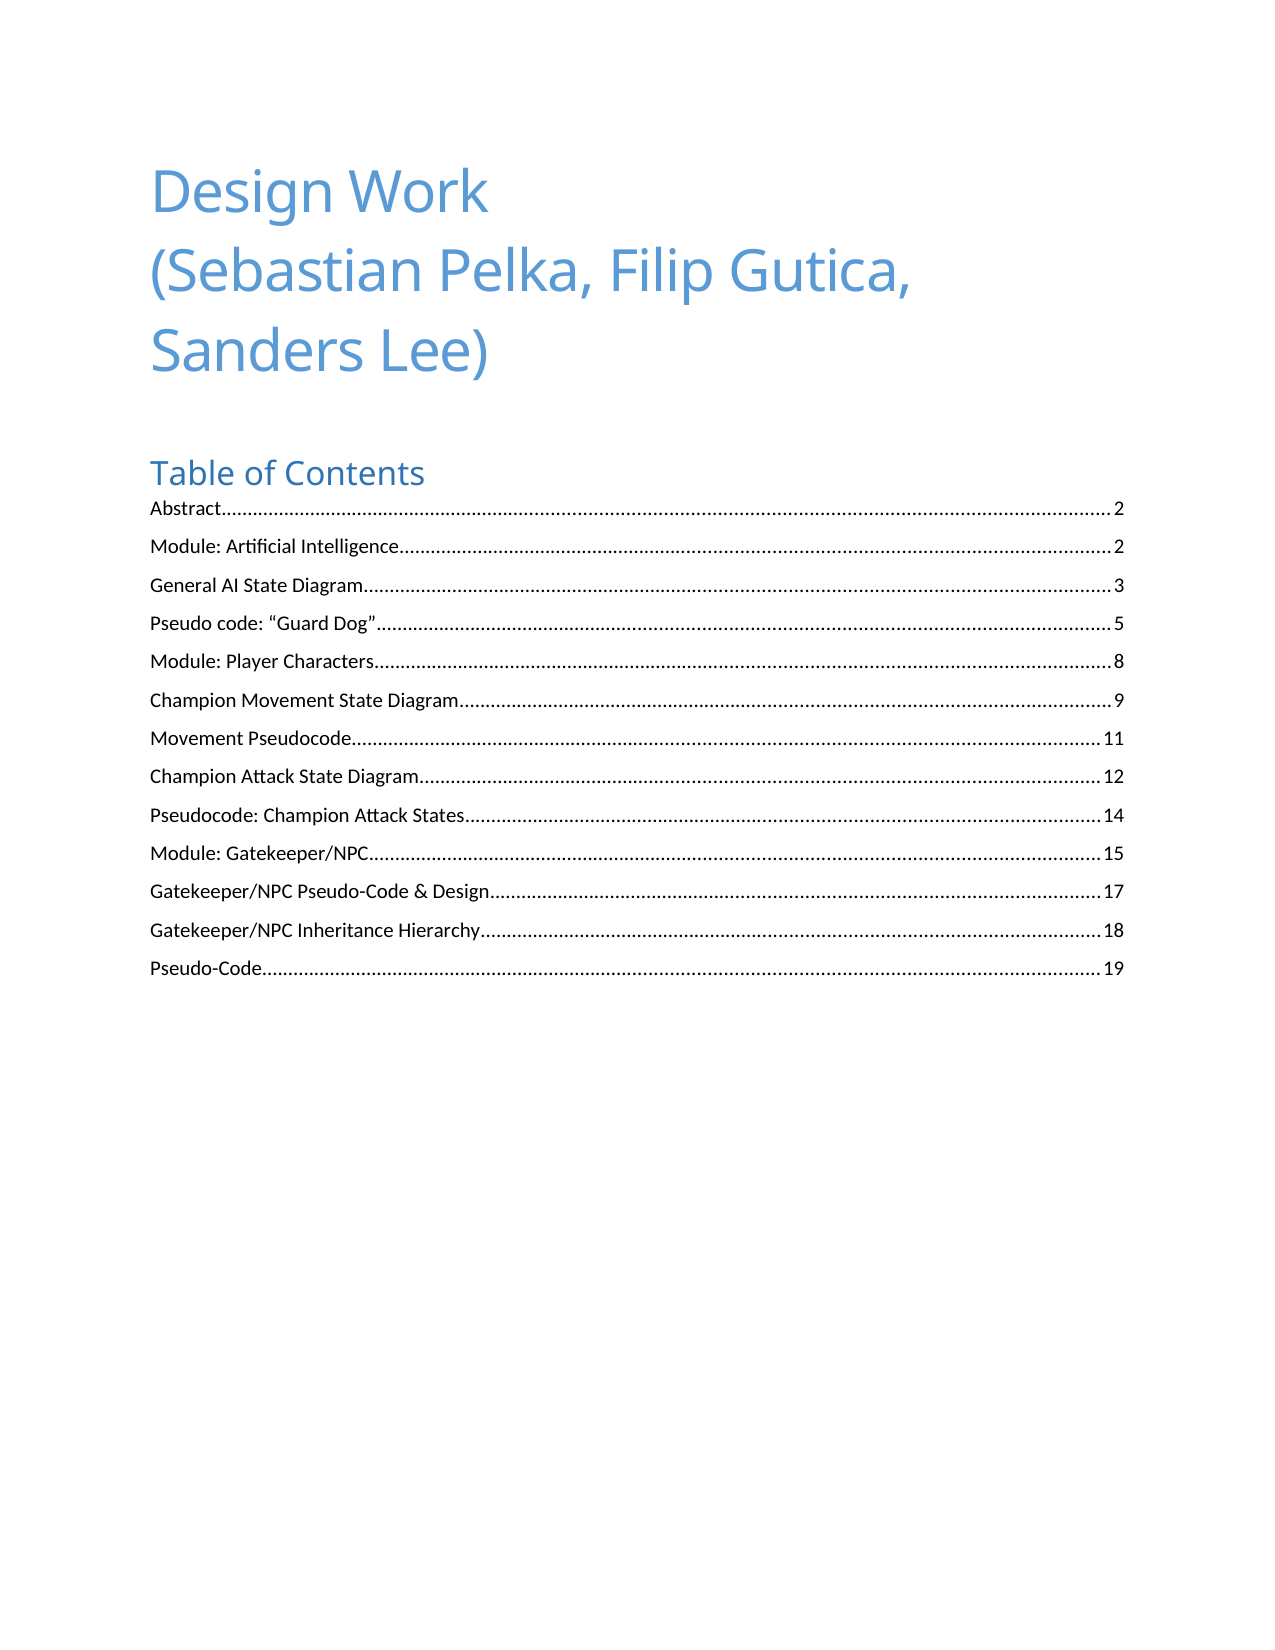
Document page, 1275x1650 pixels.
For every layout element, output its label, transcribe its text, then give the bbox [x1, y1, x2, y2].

title Design Work (Sebastian Pelka, Filip Gutica, Sanders Lee) [150, 150, 1125, 388]
